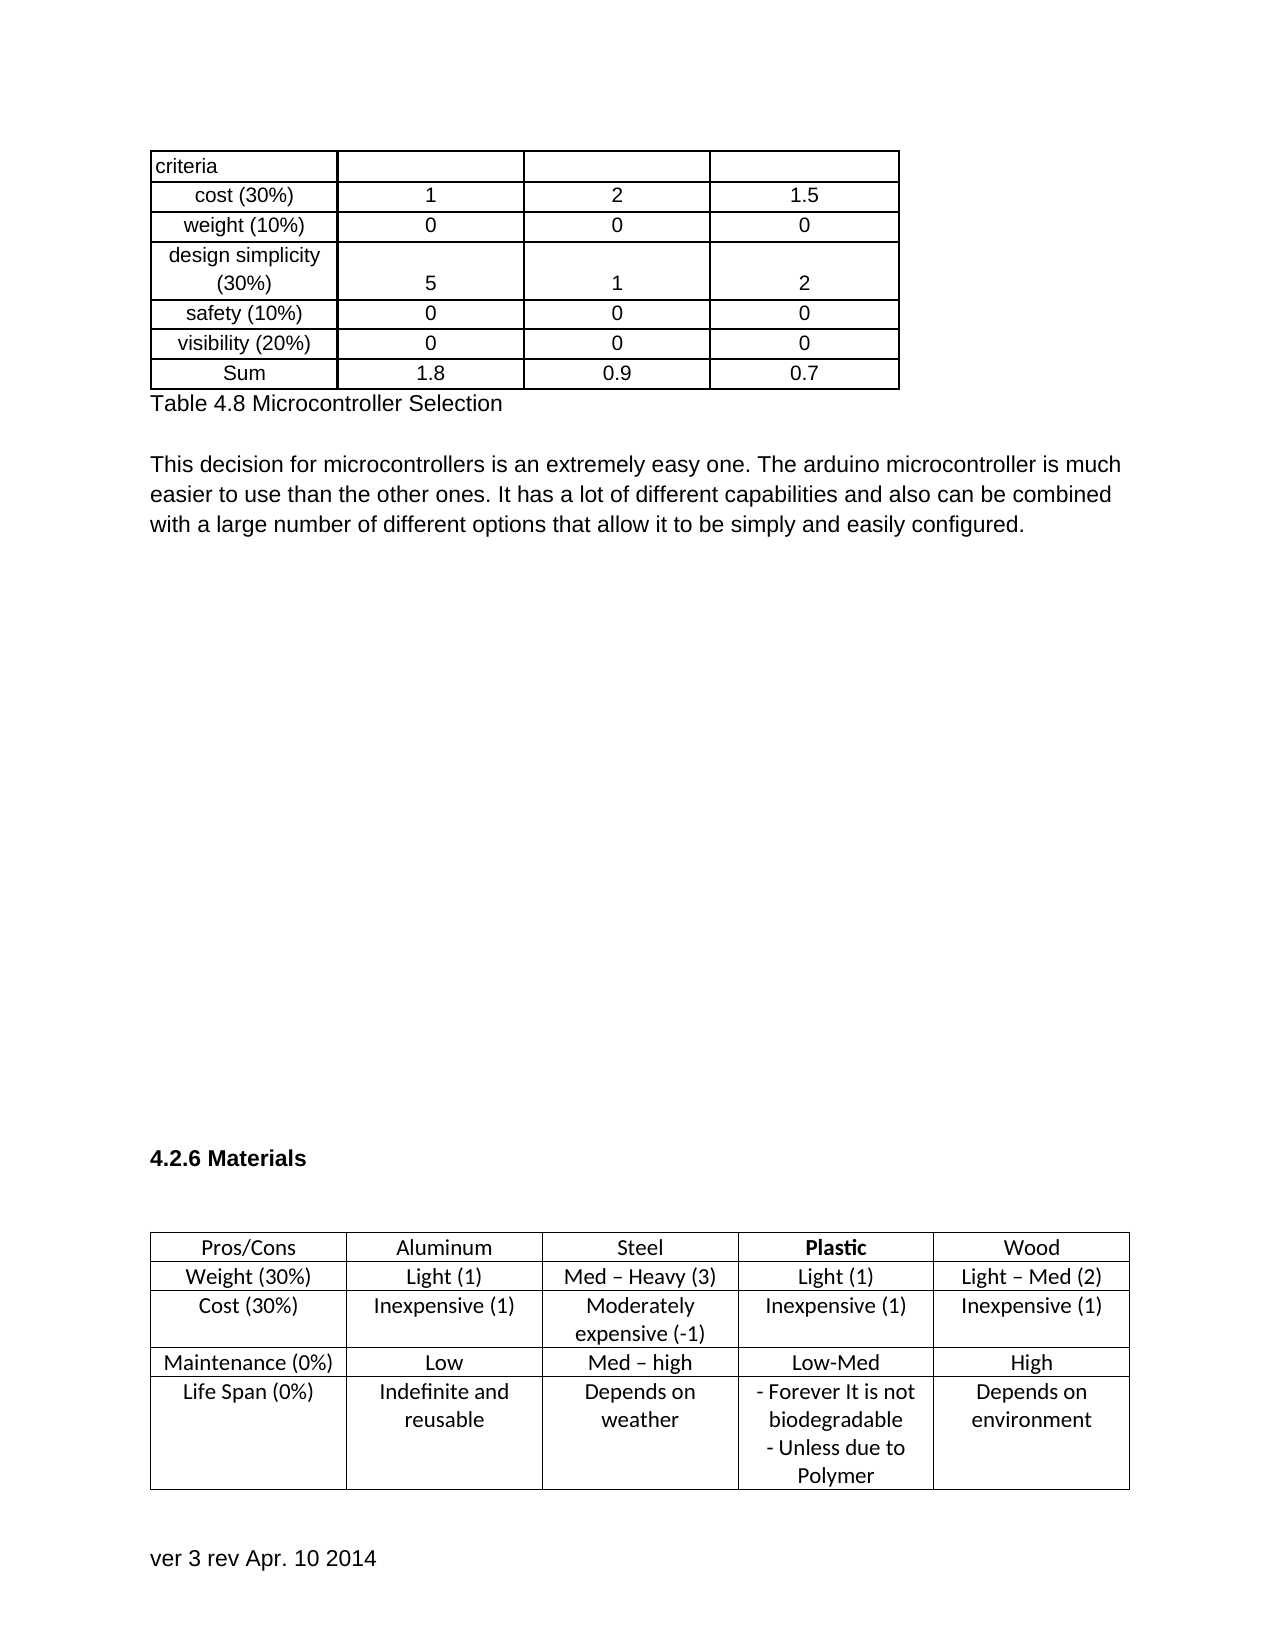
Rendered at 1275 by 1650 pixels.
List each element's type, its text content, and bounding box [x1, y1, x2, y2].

table_cell 1.8 [339, 360, 523, 388]
table_cell Inexpensive (1) [934, 1291, 1129, 1347]
table_cell design simplicity (30%) [152, 243, 336, 298]
table_cell Med – high [543, 1348, 738, 1376]
table_cell Life Span (0%) [151, 1377, 346, 1489]
table_cell Maintenance (0%) [151, 1348, 346, 1376]
table_cell Light – Med (2) [934, 1262, 1129, 1290]
table_cell [711, 152, 898, 181]
table_cell safety (10%) [152, 301, 336, 328]
table_cell Light (1) [739, 1262, 933, 1290]
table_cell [934, 1377, 1129, 1489]
table_cell Inexpensive (1) [739, 1291, 933, 1347]
table_header Plastic [739, 1233, 933, 1261]
table_cell 0 [711, 301, 898, 328]
text Table 4.8 Microcontroller Selection [150, 390, 1125, 417]
table_header Pros/Cons [151, 1233, 346, 1261]
table_cell Sum [152, 360, 336, 388]
table_cell Low-Med [739, 1348, 933, 1376]
table_cell Moderately expensive (-1) [543, 1291, 738, 1347]
table_cell Cost (30%) [151, 1291, 346, 1347]
table_cell 0 [339, 301, 523, 328]
table_cell 0.7 [711, 360, 898, 388]
table_cell criteria [152, 152, 336, 181]
table_cell 0 [339, 213, 523, 241]
table_cell Low [347, 1348, 542, 1376]
table_cell Inexpensive (1) [347, 1291, 542, 1347]
table_header Aluminum [347, 1233, 542, 1261]
table_cell 0 [711, 213, 898, 241]
table_cell [525, 152, 709, 181]
table_cell 2 [525, 183, 709, 211]
table_cell weight (10%) [152, 213, 336, 241]
table_cell 0.9 [525, 360, 709, 388]
table_cell cost (30%) [152, 183, 336, 211]
table_cell 0 [525, 213, 709, 241]
table_cell [339, 152, 523, 181]
table_cell Depends on weather [543, 1377, 738, 1489]
table_header Steel [543, 1233, 738, 1261]
text 4.2.6 Materials [150, 1145, 1125, 1172]
table_cell 1 [339, 183, 523, 211]
table_cell 2 [711, 243, 898, 298]
table_cell 0 [339, 330, 523, 358]
table_cell 0 [525, 330, 709, 358]
table_cell 0 [525, 301, 709, 328]
table_cell High [934, 1348, 1129, 1376]
table_cell 0 [711, 330, 898, 358]
table_cell visibility (20%) [152, 330, 336, 358]
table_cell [347, 1377, 542, 1489]
text This decision for microcontrollers is an extremely easy one. The arduino microcontroller is much easier to use than the other ones. It has a lot of different capabilities and also can be combined with a large number of different options that allow it to be simply and easily configured. [150, 451, 1125, 537]
table_cell 5 [339, 243, 523, 298]
table_header Wood [934, 1233, 1129, 1261]
table_cell Med – Heavy (3) [543, 1262, 738, 1290]
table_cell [739, 1377, 933, 1489]
table_cell Light (1) [347, 1262, 542, 1290]
table_cell 1.5 [711, 183, 898, 211]
table_cell 1 [525, 243, 709, 298]
table_cell Weight (30%) [151, 1262, 346, 1290]
